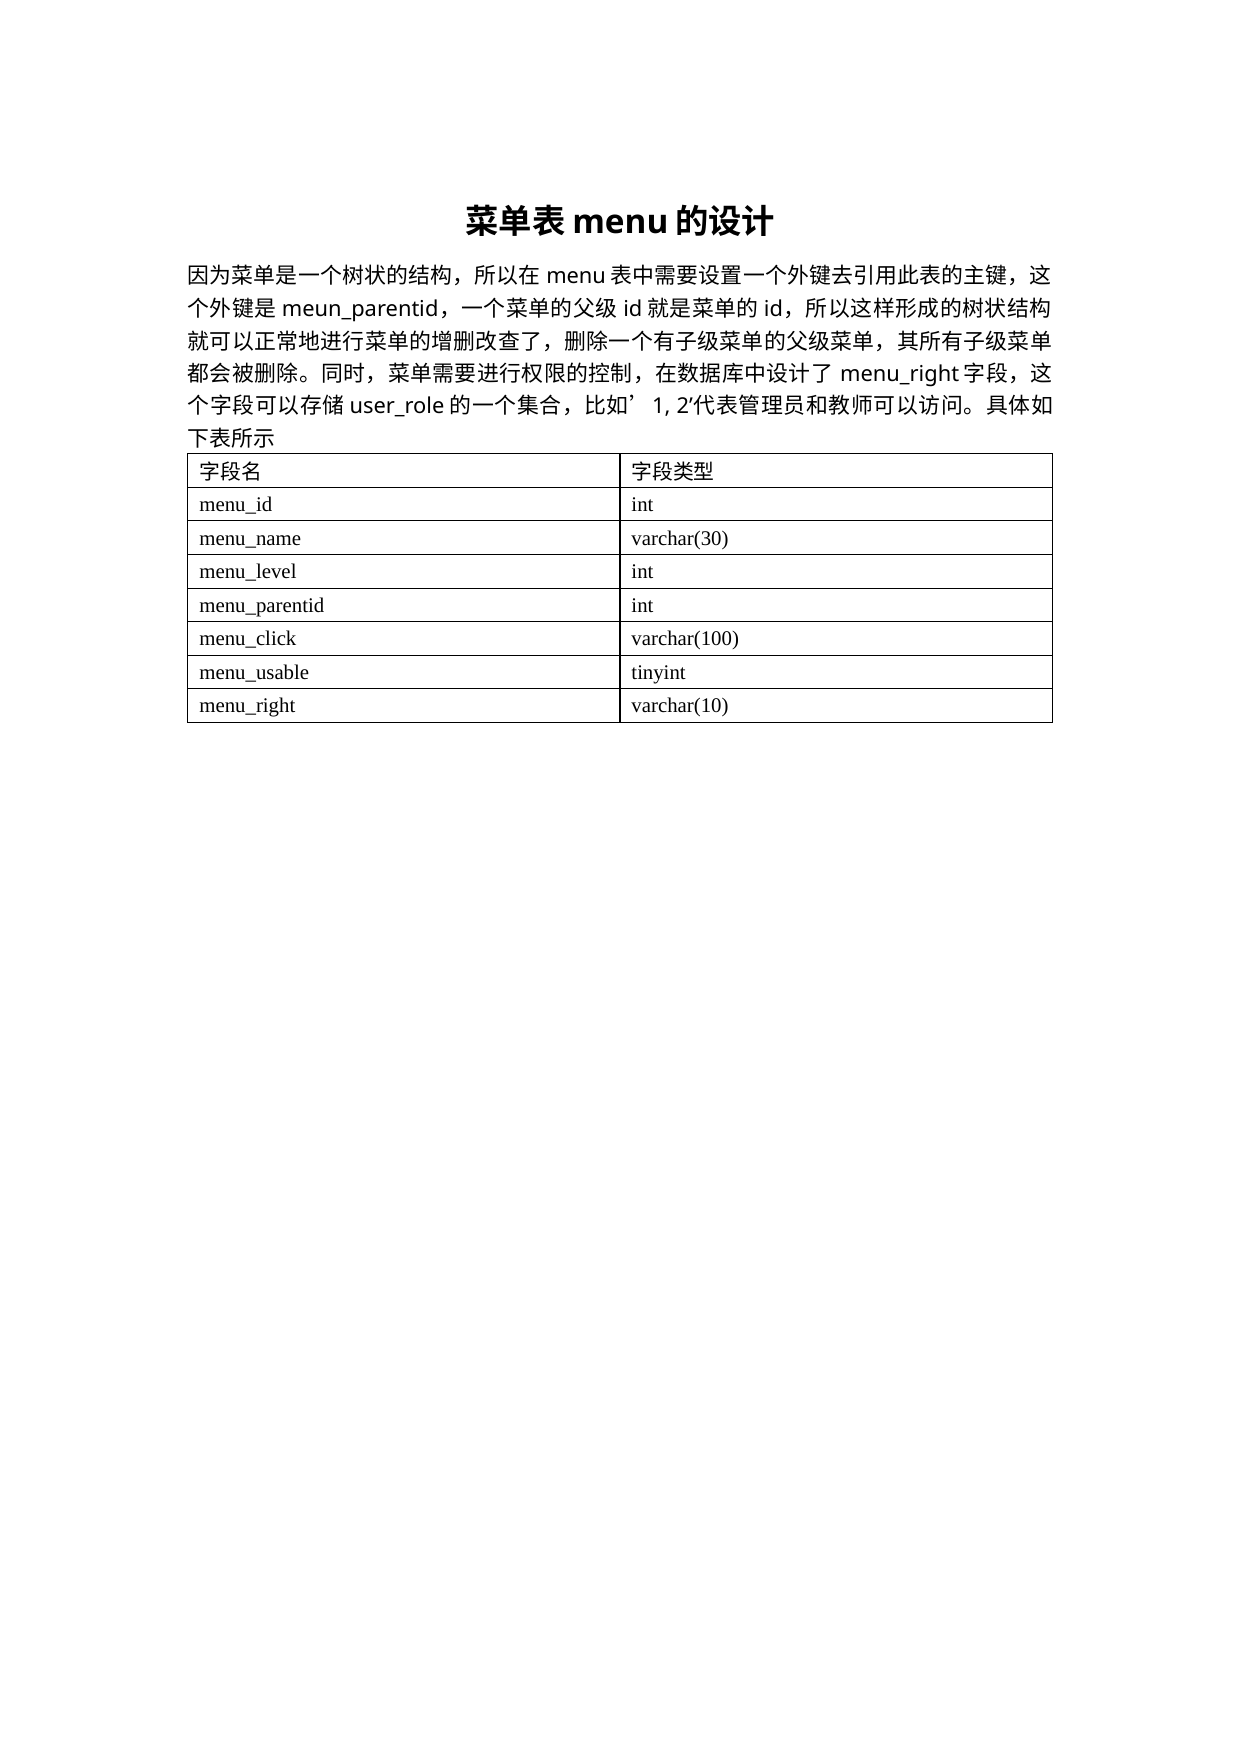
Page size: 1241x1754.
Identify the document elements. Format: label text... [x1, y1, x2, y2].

table_header 字段类型 [621, 454, 1052, 487]
table_cell tinyint [621, 656, 1052, 688]
table_cell menu_id [188, 488, 619, 520]
table_cell varchar(30) [621, 521, 1052, 554]
table_cell int [621, 488, 1052, 520]
text 因为菜单是一个树状的结构，所以在menu表中需要设置一个外键去引用此表的主键，这个外键是meun_parentid，一个菜单的父级id就是菜单的id，所以这样形成的树状结构就可以正常地进行菜单的增删改查了，删除一个有子级菜单的父级菜单，其所有子级菜单都会被删除。同时，菜单需要进行权限的控制，在数据库中设计了menu_right字段，这个字段可以存储user_role的一个集合，比如’1, 2’代表管理员和教师可以访问。具体如下表所示 [187, 258, 1053, 453]
table_cell menu_usable [188, 656, 619, 688]
table_cell menu_click [188, 622, 619, 654]
title 菜单表menu的设计 [187, 187, 1053, 252]
table_cell varchar(10) [621, 689, 1052, 722]
table_header 字段名 [188, 454, 619, 487]
table_cell int [621, 555, 1052, 587]
table_cell int [621, 589, 1052, 621]
table_cell menu_level [188, 555, 619, 587]
table_cell varchar(100) [621, 622, 1052, 654]
table_cell menu_right [188, 689, 619, 722]
table_cell menu_name [188, 521, 619, 554]
table_cell menu_parentid [188, 589, 619, 621]
